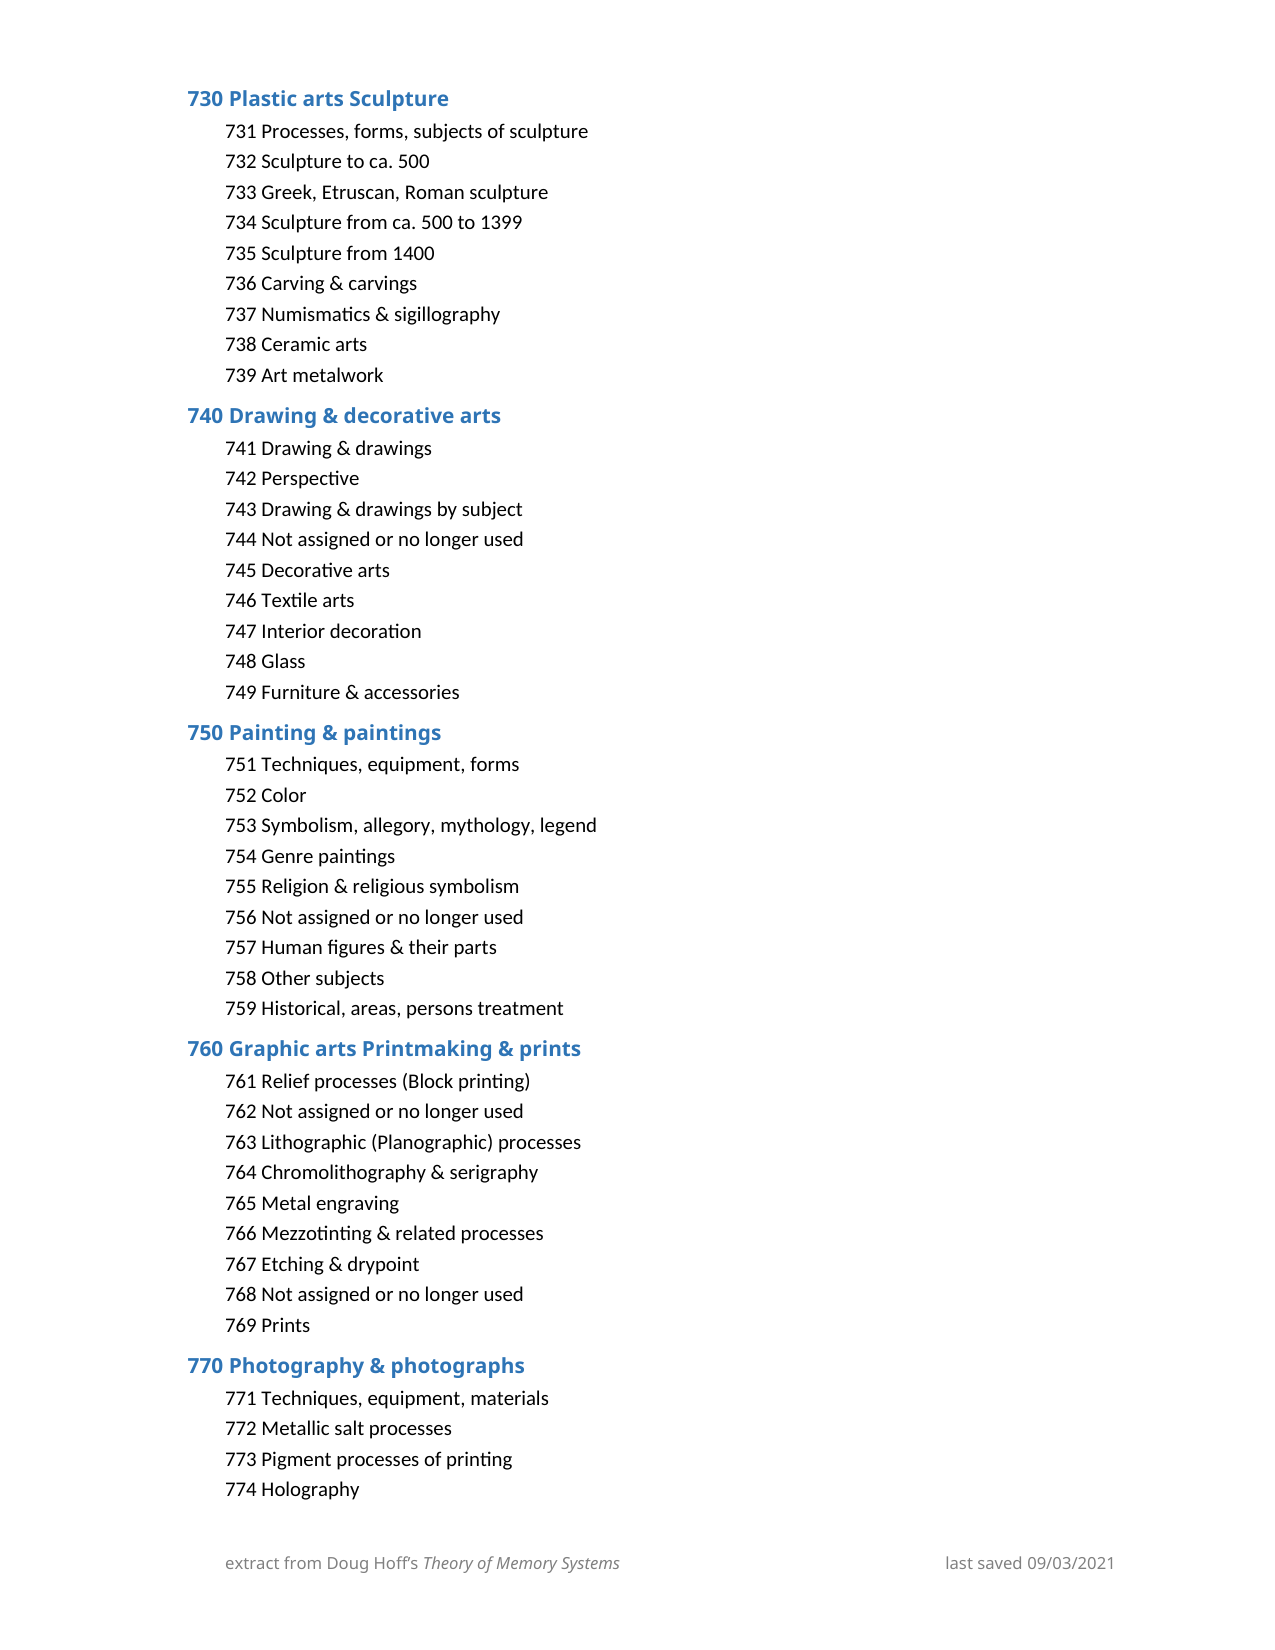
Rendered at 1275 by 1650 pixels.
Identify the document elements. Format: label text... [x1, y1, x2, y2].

text 735 Sculpture from 1400 [225, 240, 1125, 266]
text 745 Decorative arts [225, 557, 1125, 582]
text 731 Processes, forms, subjects of sculpture [225, 118, 1125, 143]
text 741 Drawing & drawings [225, 435, 1125, 460]
text 739 Art metalwork [225, 362, 1125, 388]
text 748 Glass [225, 648, 1125, 674]
text 754 Genre paintings [225, 843, 1125, 868]
text 749 Furniture & accessories [225, 679, 1125, 704]
text 742 Perspective [225, 465, 1125, 491]
text 752 Color [225, 782, 1125, 807]
text 746 Textile arts [225, 587, 1125, 613]
text 774 Holography [225, 1476, 1125, 1502]
subtitle 760 Graphic arts Printmaking & prints [187, 1034, 1125, 1063]
text 744 Not assigned or no longer used [225, 526, 1125, 552]
text 732 Sculpture to ca. 500 [225, 148, 1125, 174]
text 766 Mezzotinting & related processes [225, 1221, 1125, 1246]
subtitle 770 Photography & photographs [187, 1351, 1125, 1379]
text 738 Ceramic arts [225, 332, 1125, 357]
text 769 Prints [225, 1312, 1125, 1338]
text 773 Pigment processes of printing [225, 1446, 1125, 1471]
text 772 Metallic salt processes [225, 1415, 1125, 1441]
text 755 Religion & religious symbolism [225, 873, 1125, 899]
text 764 Chromolithography & serigraphy [225, 1159, 1125, 1185]
text 765 Metal engraving [225, 1190, 1125, 1216]
text 747 Interior decoration [225, 618, 1125, 643]
text 756 Not assigned or no longer used [225, 904, 1125, 929]
text 761 Relief processes (Block printing) [225, 1068, 1125, 1093]
text 757 Human figures & their parts [225, 934, 1125, 960]
text 753 Symbolism, allegory, mythology, legend [225, 812, 1125, 838]
subtitle 740 Drawing & decorative arts [187, 401, 1125, 429]
text 743 Drawing & drawings by subject [225, 496, 1125, 521]
text 767 Etching & drypoint [225, 1251, 1125, 1277]
text 771 Techniques, equipment, materials [225, 1385, 1125, 1410]
text 763 Lithographic (Planographic) processes [225, 1129, 1125, 1154]
text 762 Not assigned or no longer used [225, 1098, 1125, 1124]
text 734 Sculpture from ca. 500 to 1399 [225, 209, 1125, 235]
subtitle 730 Plastic arts Sculpture [187, 84, 1125, 113]
text 751 Techniques, equipment, forms [225, 751, 1125, 777]
text 768 Not assigned or no longer used [225, 1282, 1125, 1307]
text 736 Carving & carvings [225, 271, 1125, 296]
subtitle 750 Painting & paintings [187, 718, 1125, 746]
text 758 Other subjects [225, 965, 1125, 990]
text 733 Greek, Etruscan, Roman sculpture [225, 179, 1125, 204]
text 759 Historical, areas, persons treatment [225, 996, 1125, 1021]
text 737 Numismatics & sigillography [225, 301, 1125, 327]
